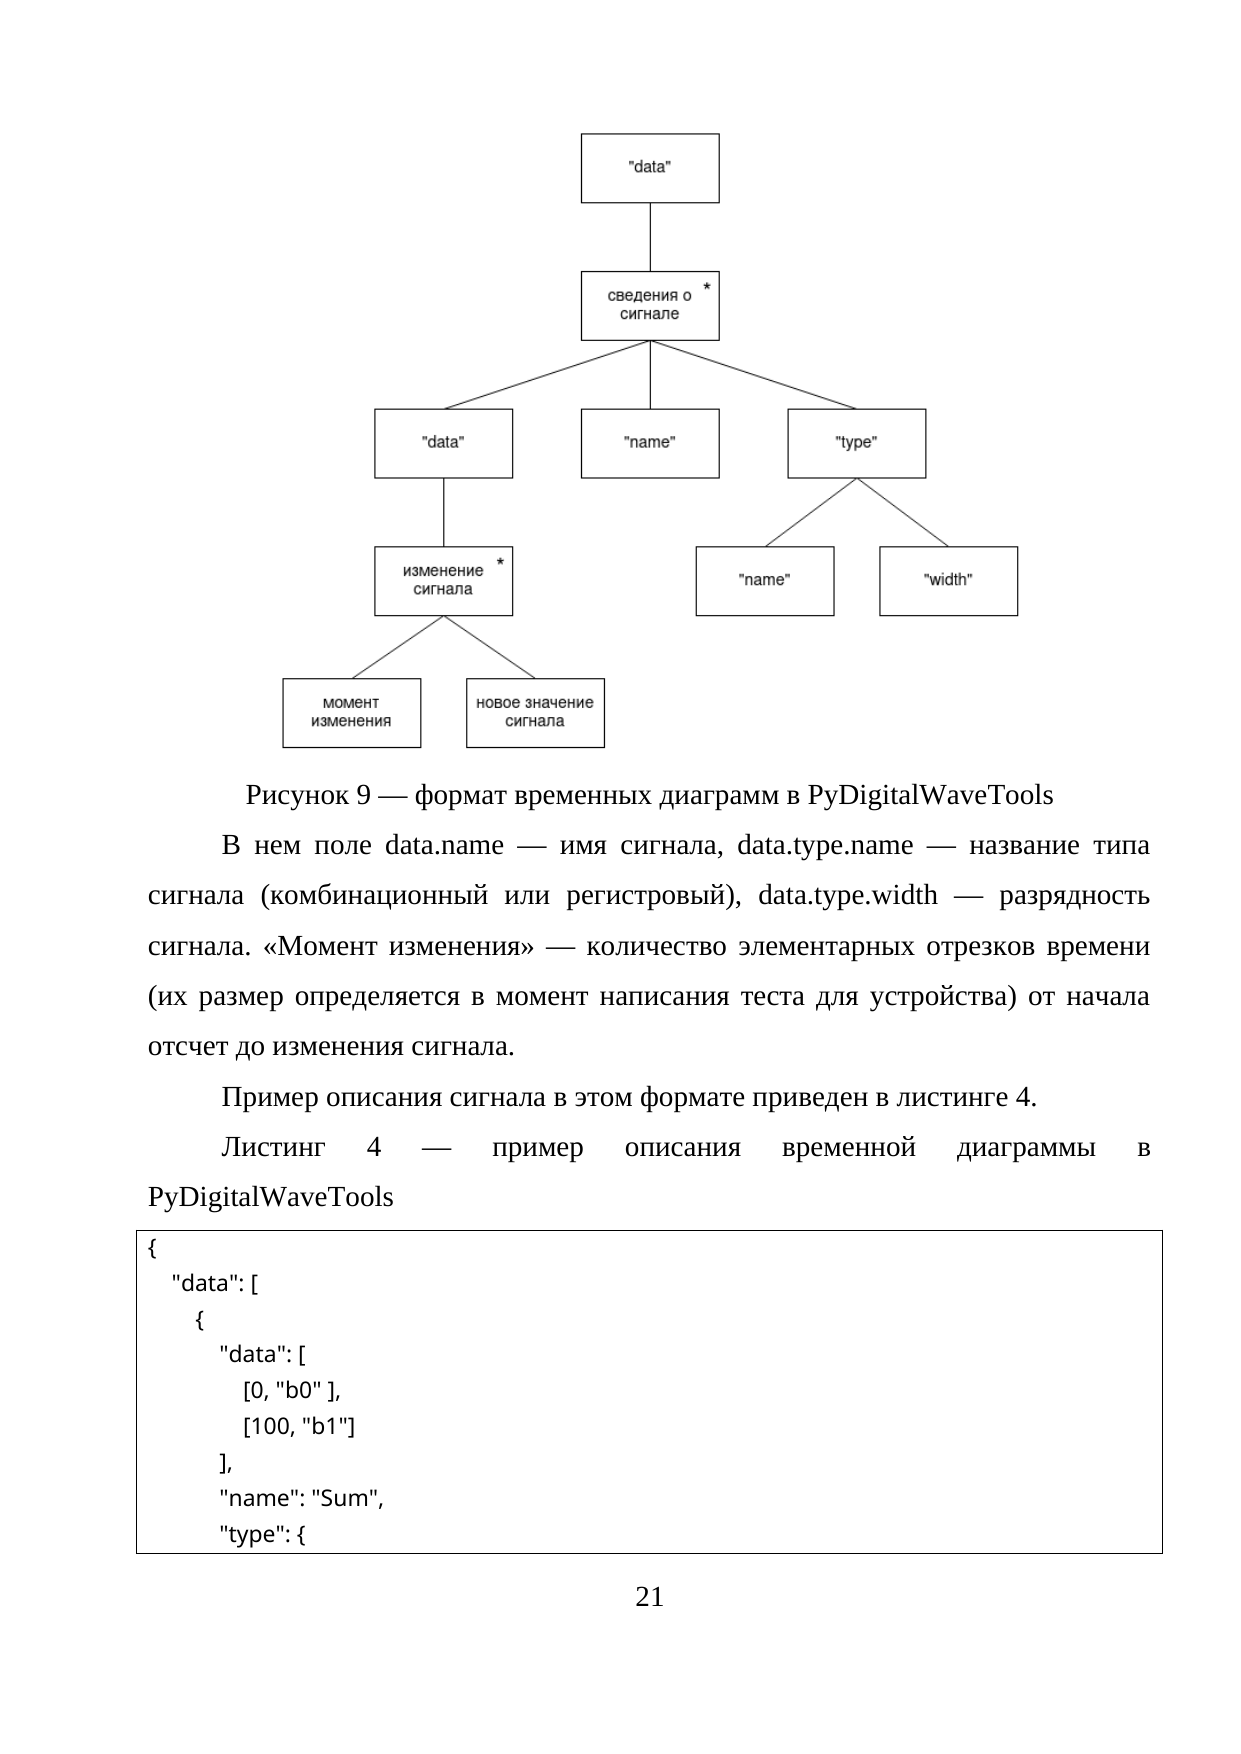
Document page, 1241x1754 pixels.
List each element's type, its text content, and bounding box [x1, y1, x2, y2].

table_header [137, 1231, 1162, 1553]
text Листинг 4 — пример описания временной диаграммы в PyDigitalWaveTools [148, 1129, 1152, 1213]
text Пример описания сигнала в этом формате приведен в листинге 4. [148, 1079, 1152, 1112]
text В нем поле data.name — имя сигнала, data.type.name — название типа сигнала (комбинационный или регистровый), data.type.width — разрядность сигнала. «Момент изменения» — количество элементарных отрезков времени (их размер определяется в момент написания теста для устройства) от начала отсчет до изменения сигнала. [148, 827, 1152, 1062]
picture [267, 124, 1032, 761]
text Рисунок 9 — формат временных диаграмм в PyDigitalWaveTools [148, 777, 1152, 810]
